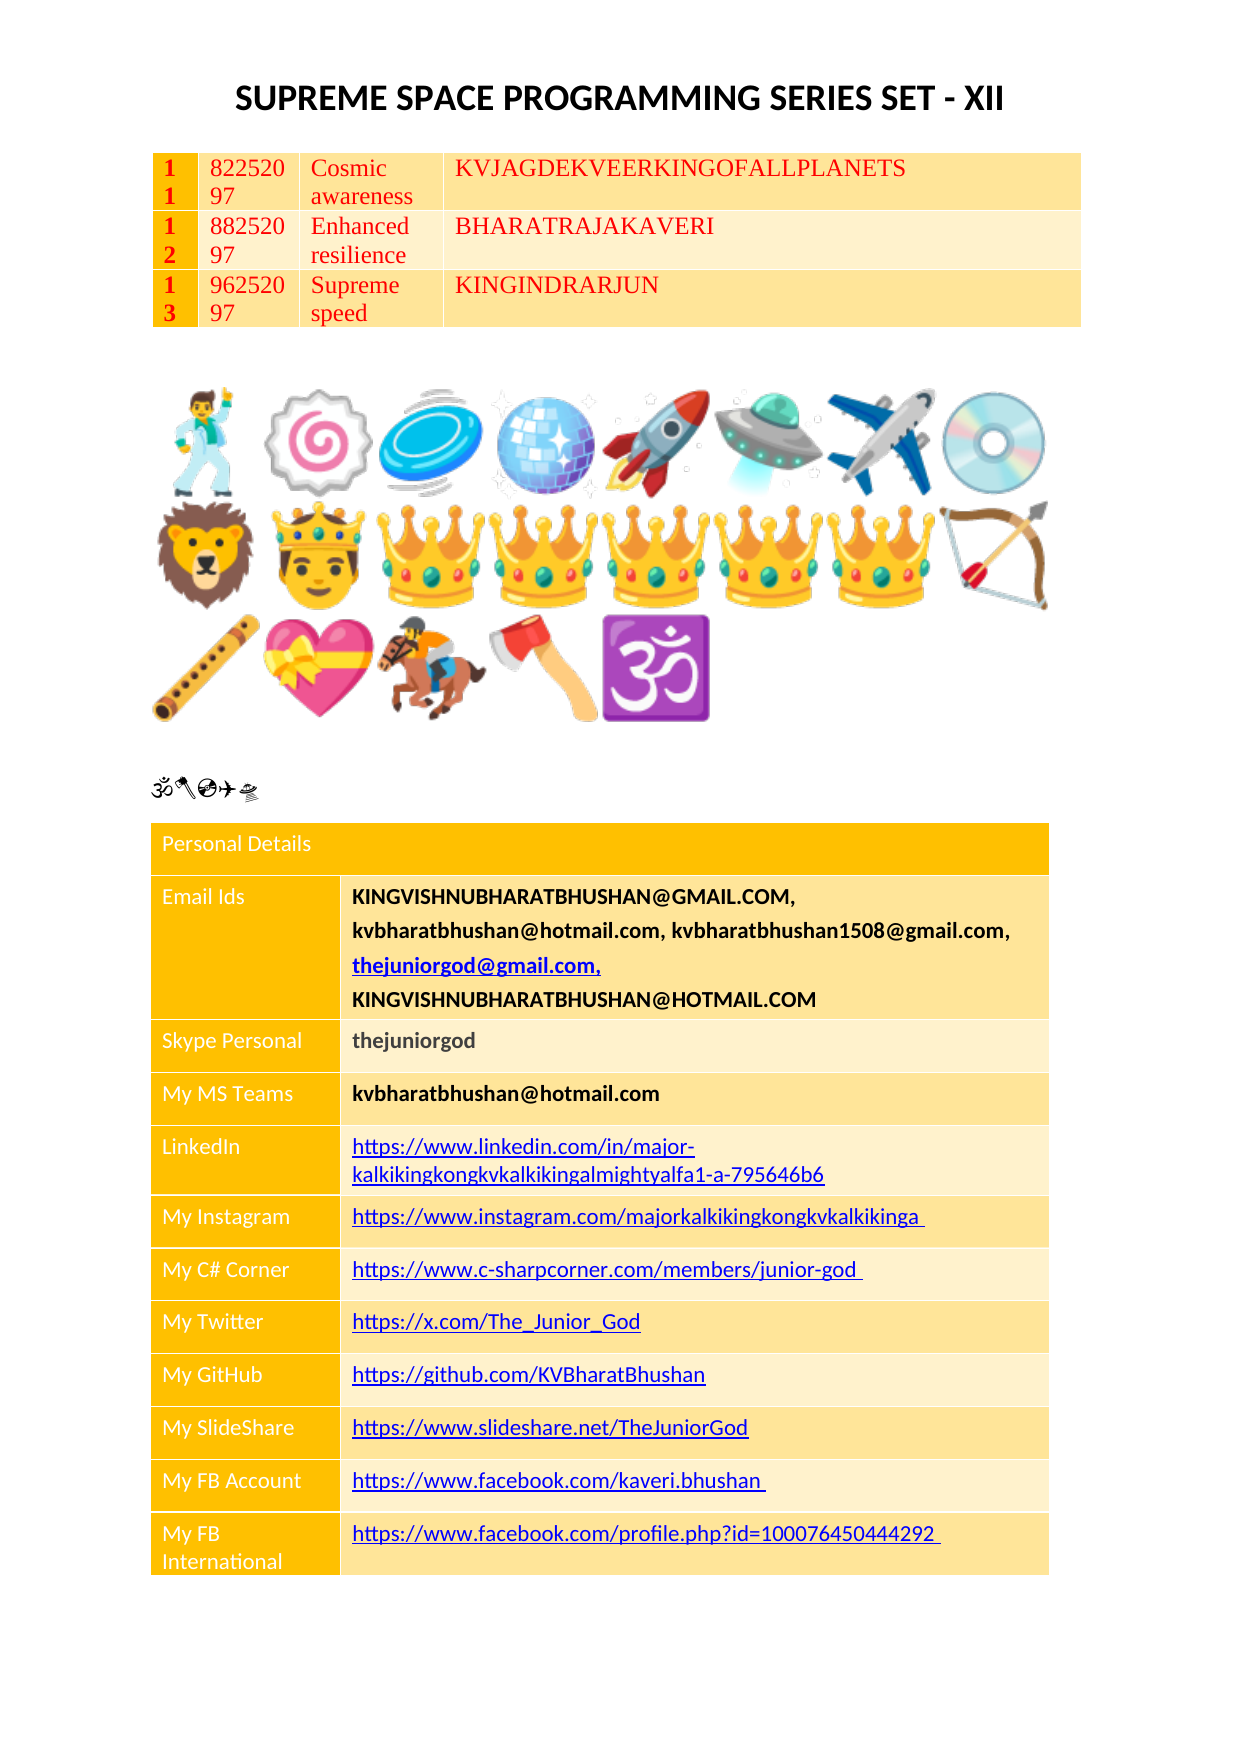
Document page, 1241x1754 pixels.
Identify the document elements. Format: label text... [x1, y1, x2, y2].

table_cell My C# Corner [151, 1249, 340, 1300]
table_cell My SlideShare [151, 1407, 340, 1459]
table_cell Skype Personal [151, 1020, 340, 1072]
table_cell KINGVISHNUBHARATBHUSHAN@GMAIL.COM, kvbharatbhushan@hotmail.com, kvbharatbhushan1508@gmail.com, thejuniorgod@gmail.com, KINGVISHNUBHARATBHUSHAN@HOTMAIL.COM [341, 876, 1049, 1019]
text 🕉️🏇🪓🪈🏹👑👑👑👑👑🤴🦁💿✈️🛸🚀🪩🥏🍥🕺 [150, 772, 1090, 803]
table_header [150, 150, 1090, 330]
table_cell kvbharatbhushan@hotmail.com [341, 1073, 1049, 1125]
table_cell Email Ids [151, 876, 340, 1019]
table_cell https://www.linkedin.com/in/major-kalkikingkongkvkalkikingalmightyalfa1-a-795646b6 [341, 1126, 1049, 1194]
table_cell https://www.c-sharpcorner.com/members/junior-god [341, 1249, 1049, 1300]
table_cell https://x.com/The_Junior_God [341, 1301, 1049, 1353]
table_cell thejuniorgod [341, 1020, 1049, 1072]
table_cell My GitHub [151, 1354, 340, 1406]
picture [150, 387, 1050, 725]
table_cell LinkedIn [151, 1126, 340, 1194]
table_cell https://github.com/KVBharatBhushan [341, 1354, 1049, 1406]
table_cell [341, 1513, 1049, 1575]
table_cell https://www.slideshare.net/TheJuniorGod [341, 1407, 1049, 1459]
table_cell My Instagram [151, 1196, 340, 1247]
table_cell My Twitter [151, 1301, 340, 1353]
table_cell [151, 1513, 340, 1575]
table_cell My FB Account [151, 1460, 340, 1511]
table_cell https://www.facebook.com/kaveri.bhushan [341, 1460, 1049, 1511]
table_header Personal Details [151, 823, 1049, 875]
table_cell My MS Teams [151, 1073, 340, 1125]
table_cell https://www.instagram.com/majorkalkikingkongkvkalkikinga [341, 1196, 1049, 1247]
